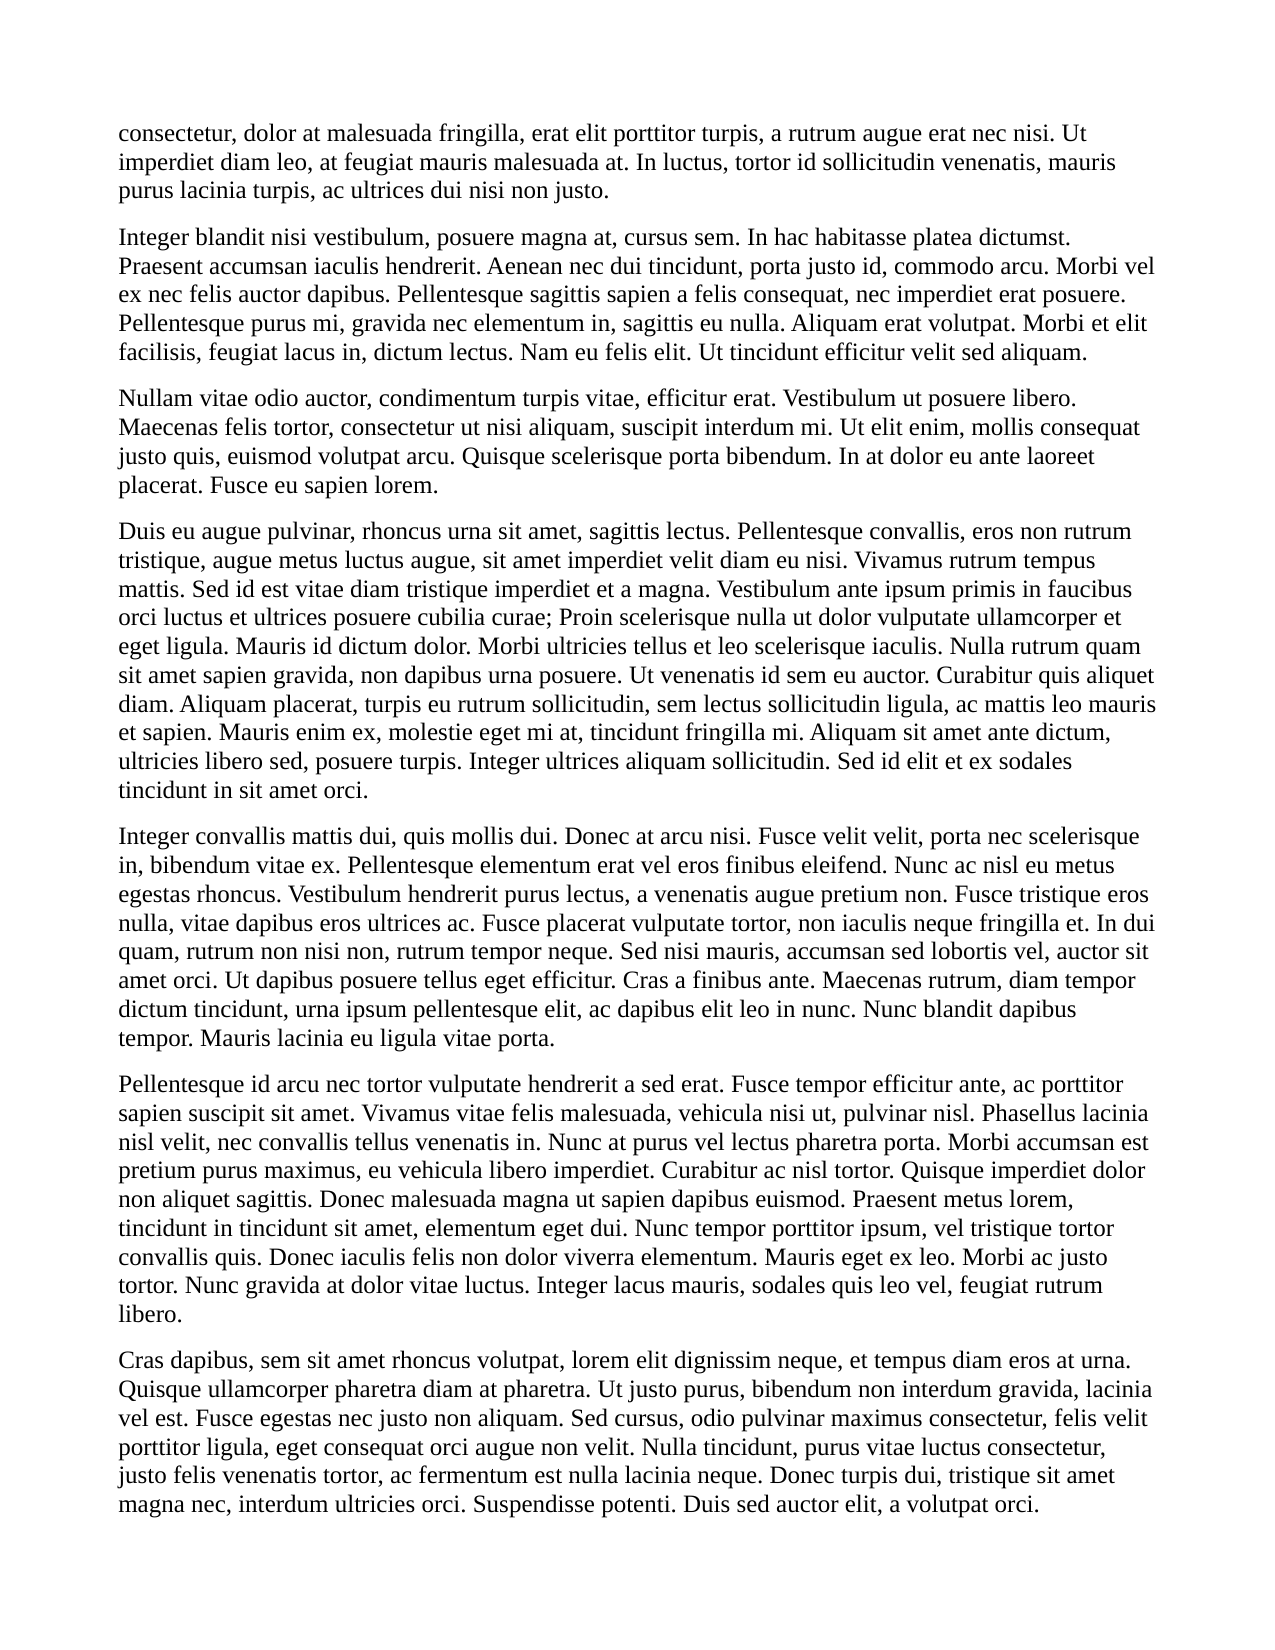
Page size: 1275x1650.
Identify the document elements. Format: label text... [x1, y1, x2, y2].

text Integer blandit nisi vestibulum, posuere magna at, cursus sem. In hac habitasse platea dictumst. Praesent accumsan iaculis hendrerit. Aenean nec dui tincidunt, porta justo id, commodo arcu. Morbi vel ex nec felis auctor dapibus. Pellentesque sagittis sapien a felis consequat, nec imperdiet erat posuere. Pellentesque purus mi, gravida nec elementum in, sagittis eu nulla. Aliquam erat volutpat. Morbi et elit facilisis, feugiat lacus in, dictum lectus. Nam eu felis elit. Ut tincidunt efficitur velit sed aliquam. [118, 222, 1157, 366]
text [118, 118, 1157, 204]
text Integer convallis mattis dui, quis mollis dui. Donec at arcu nisi. Fusce velit velit, porta nec scelerisque in, bibendum vitae ex. Pellentesque elementum erat vel eros finibus eleifend. Nunc ac nisl eu metus egestas rhoncus. Vestibulum hendrerit purus lectus, a venenatis augue pretium non. Fusce tristique eros nulla, vitae dapibus eros ultrices ac. Fusce placerat vulputate tortor, non iaculis neque fringilla et. In dui quam, rutrum non nisi non, rutrum tempor neque. Sed nisi mauris, accumsan sed lobortis vel, auctor sit amet orci. Ut dapibus posuere tellus eget efficitur. Cras a finibus ante. Maecenas rutrum, diam tempor dictum tincidunt, urna ipsum pellentesque elit, ac dapibus elit leo in nunc. Nunc blandit dapibus tempor. Mauris lacinia eu ligula vitae porta. [118, 821, 1157, 1051]
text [118, 1346, 1157, 1518]
text Pellentesque id arcu nec tortor vulputate hendrerit a sed erat. Fusce tempor efficitur ante, ac porttitor sapien suscipit sit amet. Vivamus vitae felis malesuada, vehicula nisi ut, pulvinar nisl. Phasellus lacinia nisl velit, nec convallis tellus venenatis in. Nunc at purus vel lectus pharetra porta. Morbi accumsan est pretium purus maximus, eu vehicula libero imperdiet. Curabitur ac nisl tortor. Quisque imperdiet dolor non aliquet sagittis. Donec malesuada magna ut sapien dapibus euismod. Praesent metus lorem, tincidunt in tincidunt sit amet, elementum eget dui. Nunc tempor porttitor ipsum, vel tristique tortor convallis quis. Donec iaculis felis non dolor viverra elementum. Mauris eget ex leo. Morbi ac justo tortor. Nunc gravida at dolor vitae luctus. Integer lacus mauris, sodales quis leo vel, feugiat rutrum libero. [118, 1069, 1157, 1328]
text Nullam vitae odio auctor, condimentum turpis vitae, efficitur erat. Vestibulum ut posuere libero. Maecenas felis tortor, consectetur ut nisi aliquam, suscipit interdum mi. Ut elit enim, mollis consequat justo quis, euismod volutpat arcu. Quisque scelerisque porta bibendum. In at dolor eu ante laoreet placerat. Fusce eu sapien lorem. [118, 383, 1157, 498]
text Duis eu augue pulvinar, rhoncus urna sit amet, sagittis lectus. Pellentesque convallis, eros non rutrum tristique, augue metus luctus augue, sit amet imperdiet velit diam eu nisi. Vivamus rutrum tempus mattis. Sed id est vitae diam tristique imperdiet et a magna. Vestibulum ante ipsum primis in faucibus orci luctus et ultrices posuere cubilia curae; Proin scelerisque nulla ut dolor vulputate ullamcorper et eget ligula. Mauris id dictum dolor. Morbi ultricies tellus et leo scelerisque iaculis. Nulla rutrum quam sit amet sapien gravida, non dapibus urna posuere. Ut venenatis id sem eu auctor. Curabitur quis aliquet diam. Aliquam placerat, turpis eu rutrum sollicitudin, sem lectus sollicitudin ligula, ac mattis leo mauris et sapien. Mauris enim ex, molestie eget mi at, tincidunt fringilla mi. Aliquam sit amet ante dictum, ultricies libero sed, posuere turpis. Integer ultrices aliquam sollicitudin. Sed id elit et ex sodales tincidunt in sit amet orci. [118, 516, 1157, 804]
